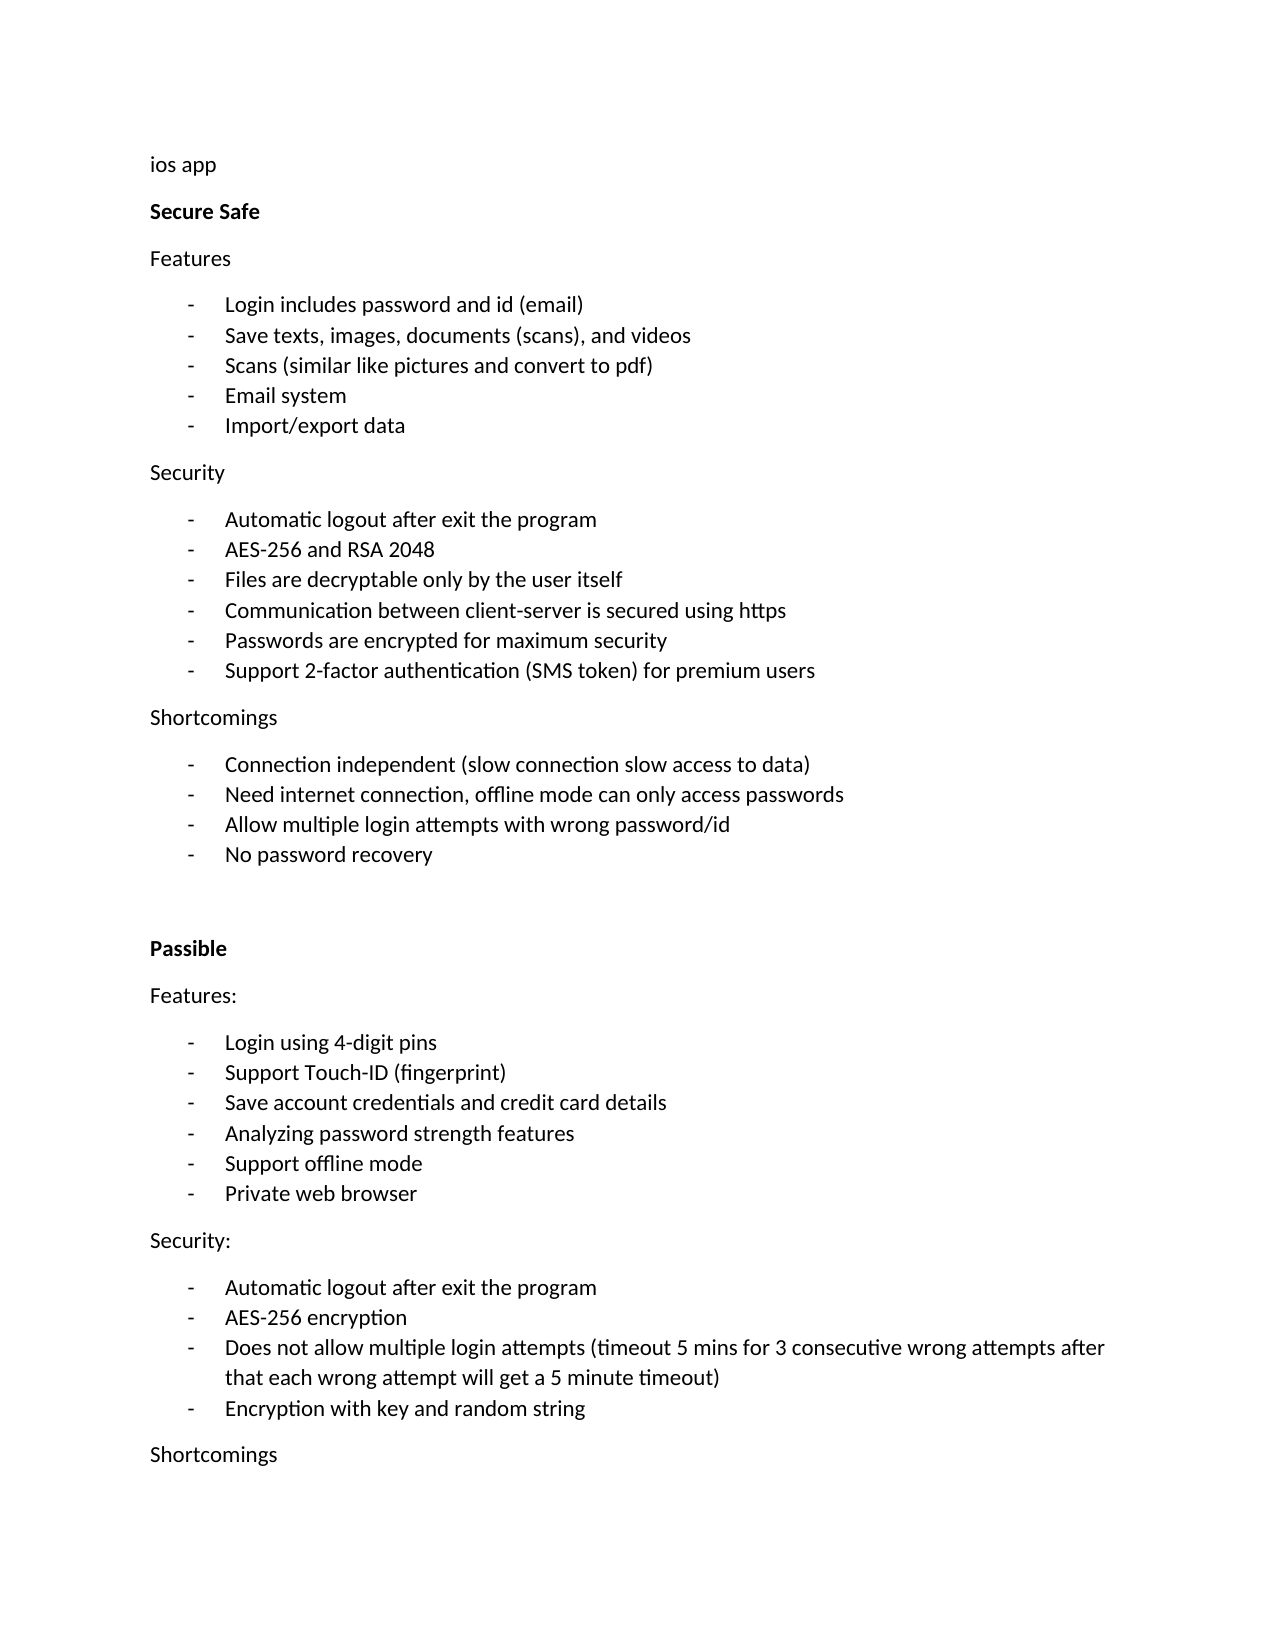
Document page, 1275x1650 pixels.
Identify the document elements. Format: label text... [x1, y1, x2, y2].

list Save account credentials and credit card details [187, 1088, 1125, 1117]
list Save texts, images, documents (scans), and videos [187, 321, 1125, 349]
list Support offline mode [187, 1149, 1125, 1177]
list Encryption with key and random string [187, 1394, 1125, 1422]
list Analyzing password strength features [187, 1119, 1125, 1147]
list Communication between client-server is secured using https [187, 596, 1125, 624]
text Passible [150, 934, 1125, 962]
text Secure Safe [150, 197, 1125, 225]
list AES-256 and RSA 2048 [187, 535, 1125, 563]
list AES-256 encryption [187, 1303, 1125, 1331]
text Shortcomings [150, 1441, 1125, 1469]
list Automatic logout after exit the program [187, 505, 1125, 533]
list Login includes password and id (email) [187, 291, 1125, 319]
list Login using 4-digit pins [187, 1028, 1125, 1056]
list Files are decryptable only by the user itself [187, 566, 1125, 594]
list Need internet connection, offline mode can only access passwords [187, 780, 1125, 808]
list Private web browser [187, 1179, 1125, 1207]
list Support 2-factor authentication (SMS token) for premium users [187, 656, 1125, 684]
list Passwords are encrypted for maximum security [187, 626, 1125, 654]
list Email system [187, 381, 1125, 409]
text Security: [150, 1226, 1125, 1254]
list Allow multiple login attempts with wrong password/id [187, 810, 1125, 838]
text ios app [150, 150, 1125, 178]
list Automatic logout after exit the program [187, 1273, 1125, 1301]
text Shortcomings [150, 703, 1125, 731]
list Scans (similar like pictures and convert to pdf) [187, 351, 1125, 379]
list Support Touch-ID (fingerprint) [187, 1058, 1125, 1086]
list Connection independent (slow connection slow access to data) [187, 750, 1125, 778]
text Features: [150, 981, 1125, 1009]
list Import/export data [187, 411, 1125, 439]
list No password recovery [187, 841, 1125, 869]
list Does not allow multiple login attempts (timeout 5 mins for 3 consecutive wrong attempts after that each wrong attempt will get a 5 minute timeout) [187, 1333, 1125, 1392]
text Security [150, 458, 1125, 486]
text Features [150, 244, 1125, 272]
